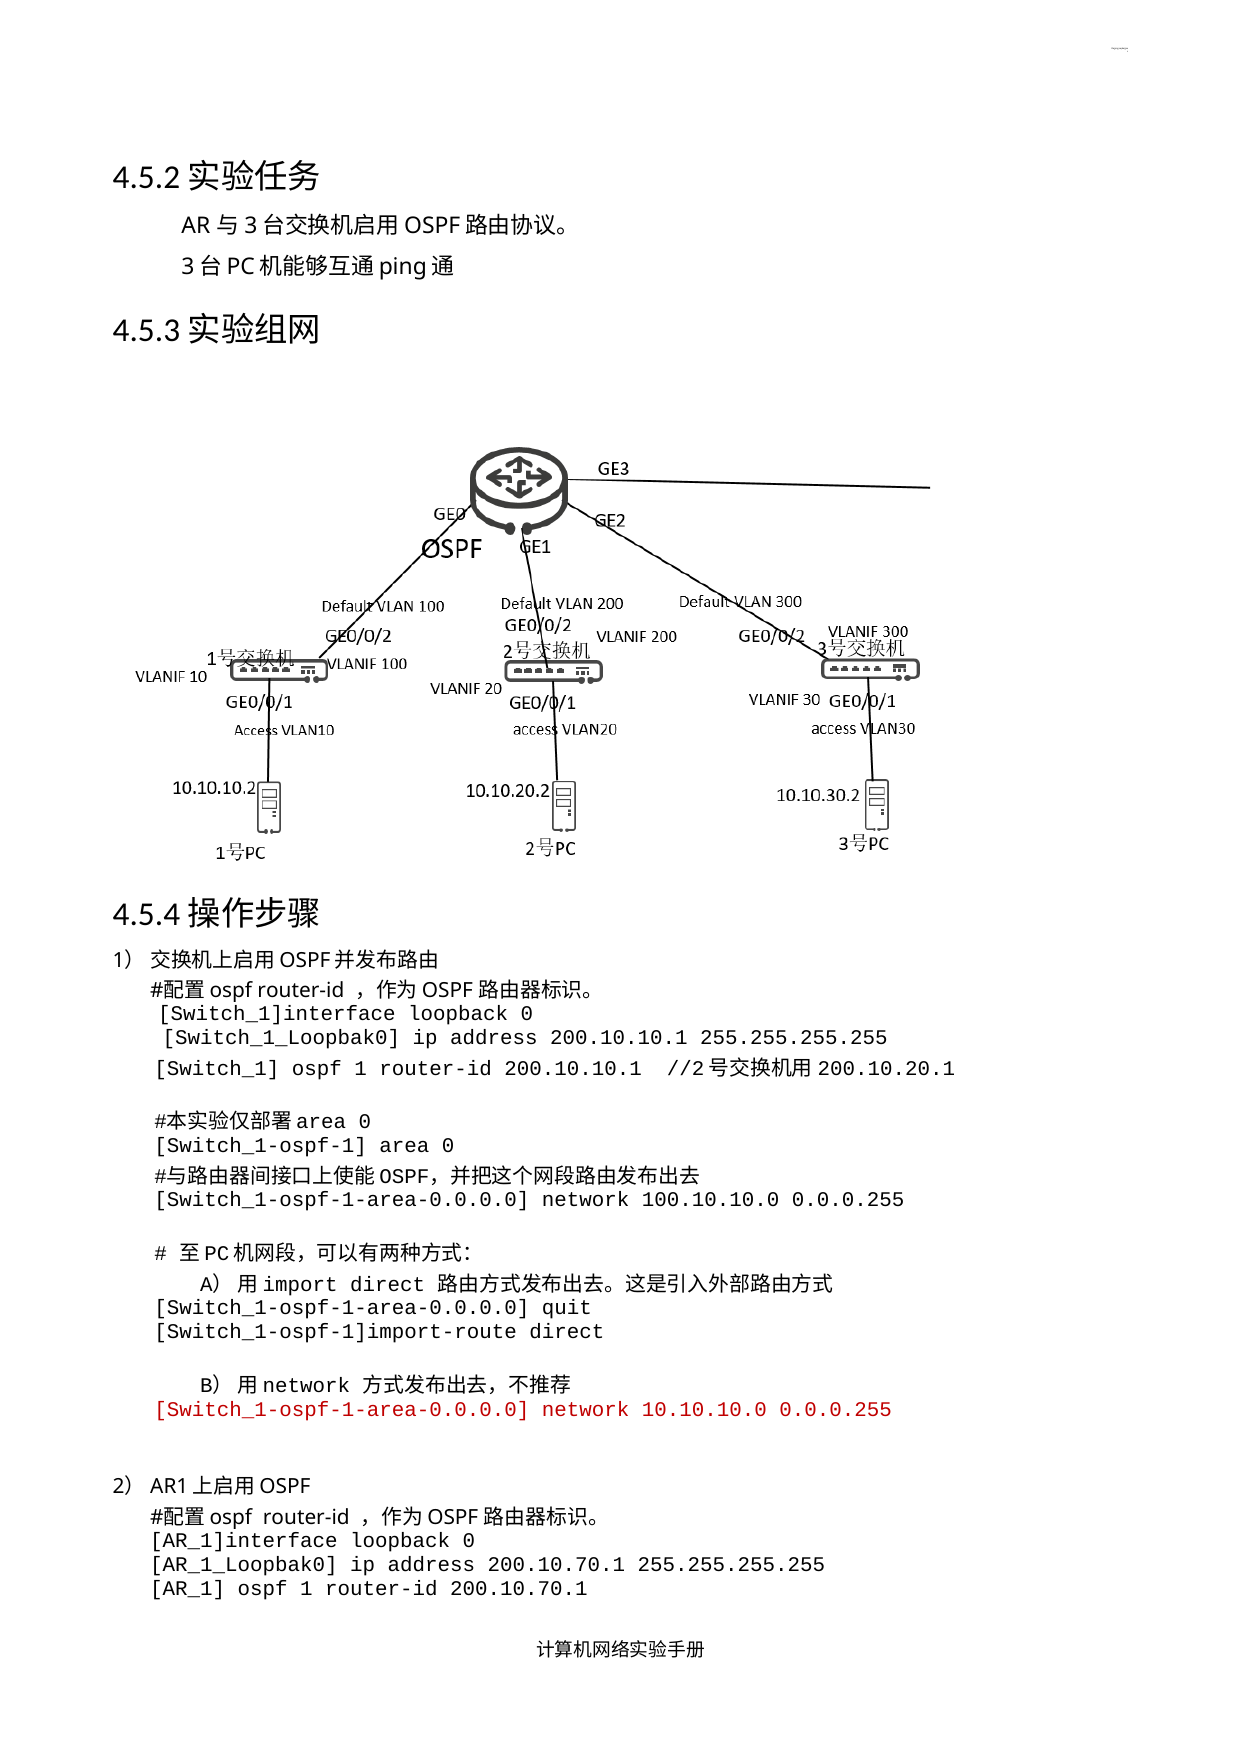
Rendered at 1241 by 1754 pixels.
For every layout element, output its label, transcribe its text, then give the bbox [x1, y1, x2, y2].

list #本实验仅部署area 0 [112, 1105, 1128, 1135]
list 用import direct 路由方式发布出去。这是引入外部路由方式 [200, 1267, 1128, 1297]
list [Switch_1-ospf-1-area-0.0.0.0] network 100.10.10.0 0.0.0.255 [112, 1189, 1128, 1213]
subtitle 实验组网 [112, 302, 1128, 351]
list #配置ospf router-id ，作为OSPF 路由器标识。 [150, 973, 1128, 1003]
list [AR_1] ospf 1 router-id 200.10.70.1 [150, 1578, 1128, 1601]
list [AR_1]interface loopback 0 [150, 1530, 1128, 1554]
list [Switch_1-ospf-1] area 0 [112, 1135, 1128, 1159]
text 3台PC机能够互通ping通 [112, 248, 1128, 282]
list [Switch_1]interface loopback 0 [112, 1003, 1128, 1027]
list #配置ospf router-id ，作为OSPF 路由器标识。 [150, 1500, 1128, 1530]
list [Switch_1_Loopbak0] ip address 200.10.10.1 255.255.255.255 [112, 1027, 1128, 1051]
list 用network 方式发布出去，不推荐 [200, 1368, 1128, 1399]
list AR1上启用OSPF [112, 1470, 1128, 1500]
list [Switch_1-ospf-1-area-0.0.0.0] quit [112, 1297, 1128, 1321]
list 交换机上启用OSPF并发布路由 [112, 943, 1128, 973]
picture [133, 395, 931, 866]
list # 至PC机网段，可以有两种方式： [112, 1237, 1128, 1267]
subtitle 实验任务 [112, 150, 1128, 198]
text AR 与 3台交换机启用OSPF路由协议。 [112, 207, 1128, 240]
list [AR_1_Loopbak0] ip address 200.10.70.1 255.255.255.255 [150, 1554, 1128, 1578]
list [Switch_1-ospf-1-area-0.0.0.0] network 10.10.10.0 0.0.0.255 [154, 1399, 1128, 1422]
subtitle 操作步骤 [112, 886, 1128, 934]
list [Switch_1] ospf 1 router-id 200.10.10.1 //2号交换机用 200.10.20.1 [112, 1051, 1128, 1081]
list [Switch_1-ospf-1]import-route direct [112, 1321, 1128, 1345]
list #与路由器间接口上使能OSPF，并把这个网段路由发布出去 [112, 1159, 1128, 1189]
